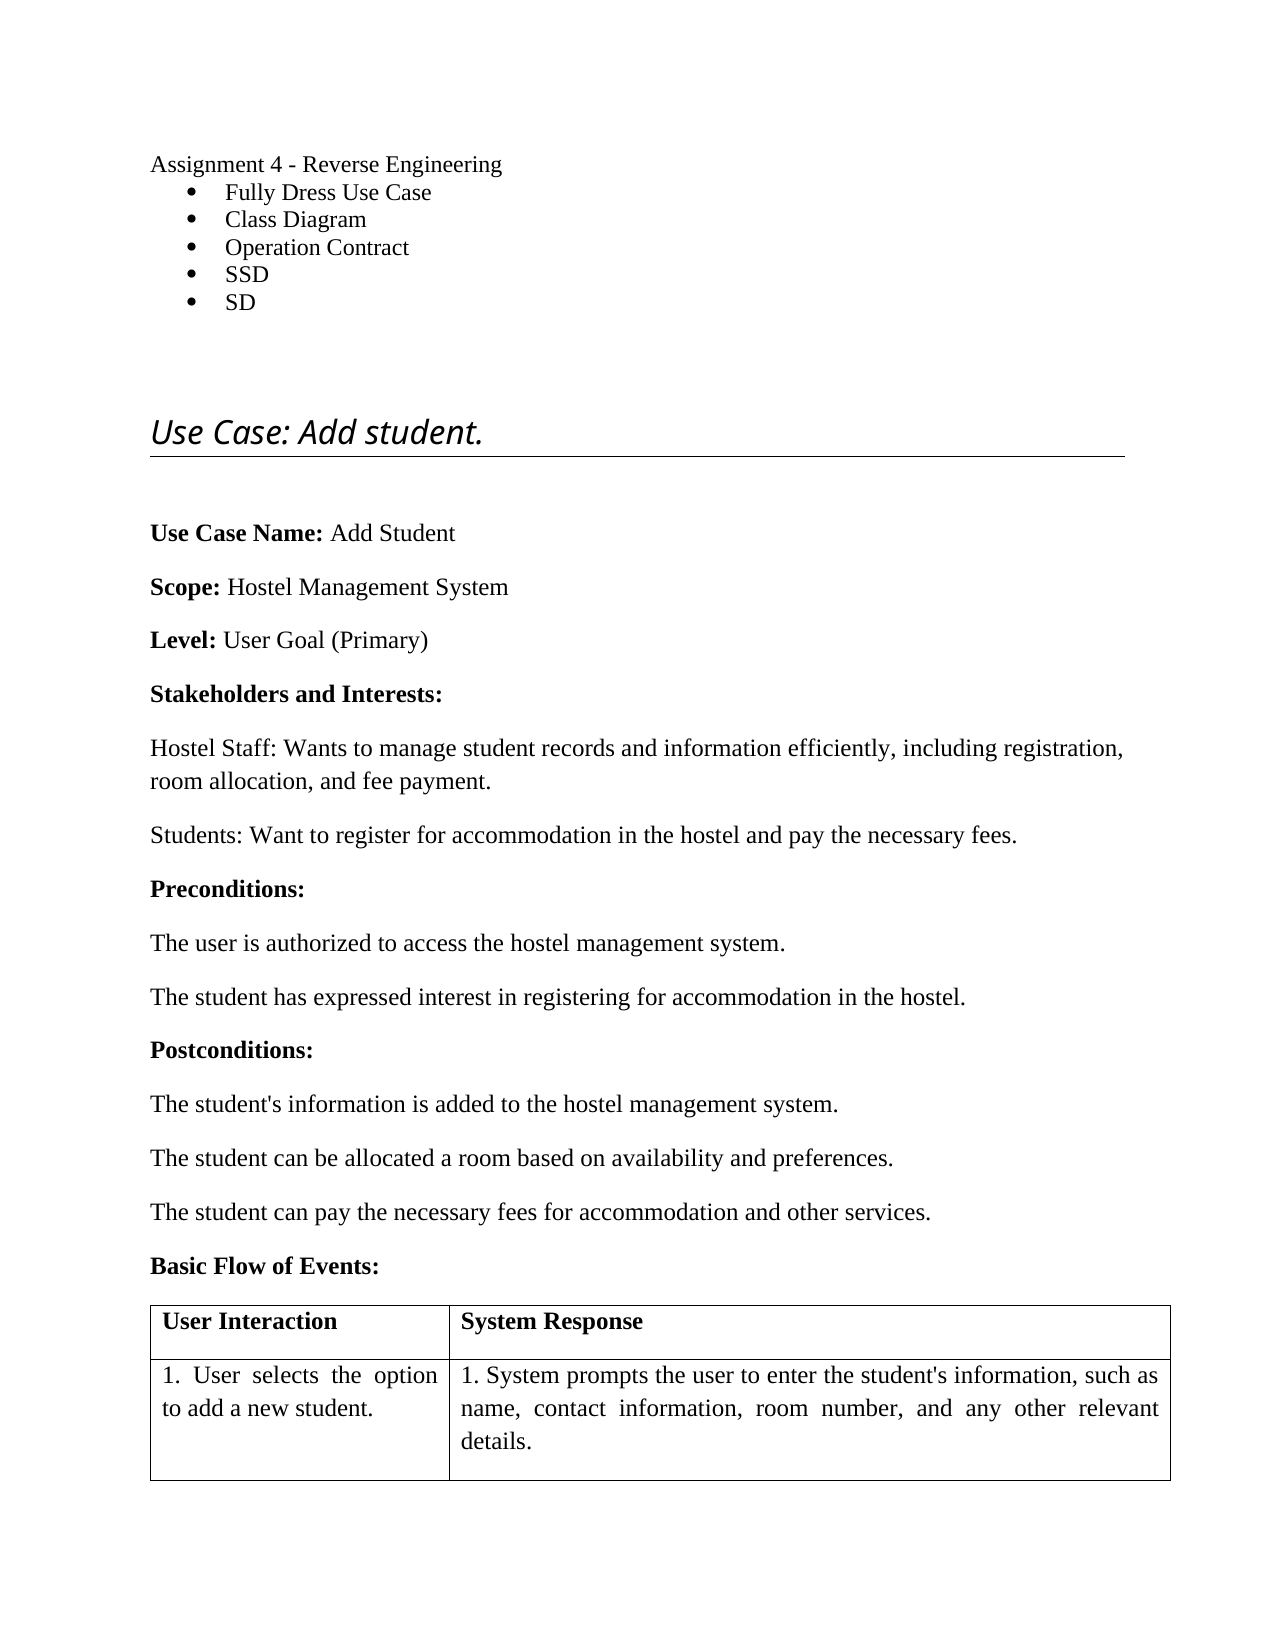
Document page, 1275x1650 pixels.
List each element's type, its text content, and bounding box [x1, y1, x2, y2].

text The student can pay the necessary fees for accommodation and other services. [150, 1197, 1125, 1226]
subtitle Use Case: Add student. [150, 409, 1125, 456]
text Stakeholders and Interests: [150, 679, 1125, 708]
table_header System Response [450, 1306, 1170, 1359]
text The student has expressed interest in registering for accommodation in the hostel. [150, 982, 1125, 1011]
table_cell 1. System prompts the user to enter the student's information, such as name, contact information, room number, and any other relevant details. [450, 1360, 1170, 1480]
text Hostel Staff: Wants to manage student records and information efficiently, including registration, room allocation, and fee payment. [150, 733, 1125, 795]
text Basic Flow of Events: [150, 1251, 1125, 1280]
text Preconditions: [150, 874, 1125, 903]
text Students: Want to register for accommodation in the hostel and pay the necessary fees. [150, 820, 1125, 849]
list SD [187, 288, 1125, 316]
text Use Case Name: Add Student [150, 518, 1125, 547]
text The student can be allocated a room based on availability and preferences. [150, 1143, 1125, 1172]
table_header User Interaction [151, 1306, 449, 1359]
text Scope: Hostel Management System [150, 572, 1125, 601]
list Operation Contract [187, 233, 1125, 260]
list Class Diagram [187, 205, 1125, 233]
table_cell 1. User selects the option to add a new student. [151, 1360, 449, 1480]
list Fully Dress Use Case [187, 178, 1125, 205]
text Postconditions: [150, 1036, 1125, 1064]
text The user is authorized to access the hostel management system. [150, 928, 1125, 957]
text Level: User Goal (Primary) [150, 626, 1125, 654]
list SSD [187, 260, 1125, 288]
text The student's information is added to the hostel management system. [150, 1089, 1125, 1118]
text Assignment 4 - Reverse Engineering [150, 150, 1125, 178]
